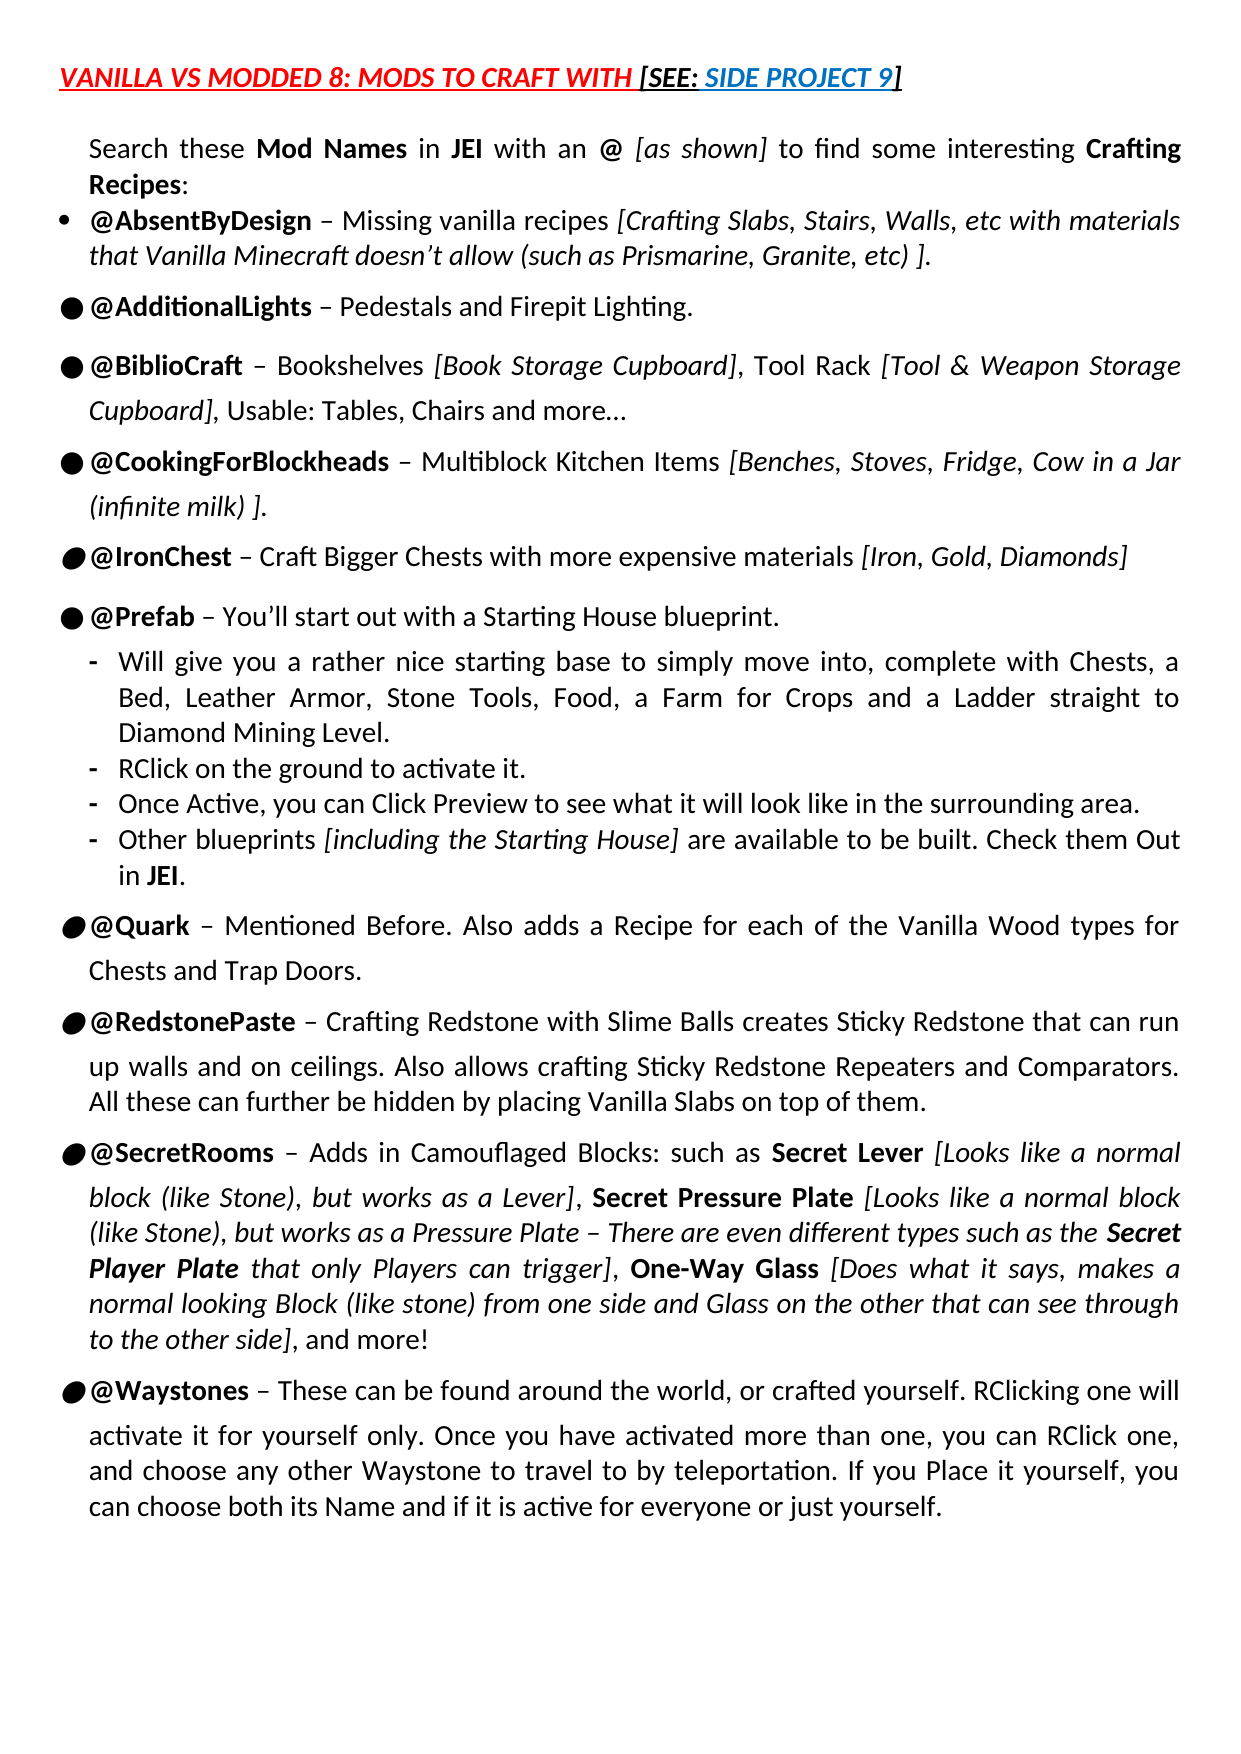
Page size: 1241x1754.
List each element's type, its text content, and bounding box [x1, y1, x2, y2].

list @AdditionalLights – Pedestals and Firepit Lighting. [59, 273, 1181, 333]
text VANILLA VS MODDED 8: MODS TO CRAFT WITH [SEE: SIDE PROJECT 9] [59, 59, 1181, 95]
list Other blueprints [including the Starting House] are available to be built. Check them Out in JEI. [89, 821, 1181, 892]
list @AbsentByDesign – Missing vanilla recipes [Crafting Slabs, Stairs, Walls, etc with materials that Vanilla Minecraft doesn’t allow (such as Prismarine, Granite, etc) ]. [59, 202, 1181, 273]
list @RedstonePaste – Crafting Redstone with Slime Balls creates Sticky Redstone that can run up walls and on ceilings. Also allows crafting Sticky Redstone Repeaters and Comparators. All these can further be hidden by placing Vanilla Slabs on top of them. [59, 988, 1181, 1119]
list @Prefab – You’ll start out with a Starting House blueprint. [59, 583, 1181, 643]
list Will give you a rather nice starting base to simply move into, complete with Chests, a Bed, Leather Armor, Stone Tools, Food, a Farm for Crops and a Ladder straight to Diamond Mining Level. [89, 643, 1181, 750]
list RClick on the ground to activate it. [89, 750, 1181, 786]
list @CookingForBlockheads – Multiblock Kitchen Items [Benches, Stoves, Fridge, Cow in a Jar (infinite milk) ]. [59, 428, 1181, 523]
list @IronChest – Craft Bigger Chests with more expensive materials [Iron, Gold, Diamonds] [59, 523, 1181, 583]
list @SecretRooms – Adds in Camouflaged Blocks: such as Secret Lever [Looks like a normal block (like Stone), but works as a Lever], Secret Pressure Plate [Looks like a normal block (like Stone), but works as a Pressure Plate – There are even different types such as the Secret Player Plate that only Players can trigger], One-Way Glass [Does what it says, makes a normal looking Block (like stone) from one side and Glass on the other that can see through to the other side], and more! [59, 1119, 1181, 1357]
list @Quark – Mentioned Before. Also adds a Recipe for each of the Vanilla Wood types for Chests and Trap Doors. [59, 892, 1181, 988]
list @Waystones – These can be found around the world, or crafted yourself. RClicking one will activate it for yourself only. Once you have activated more than one, you can RClick one, and choose any other Waystone to travel to by teleportation. If you Place it yourself, you can choose both its Name and if it is active for everyone or just yourself. [59, 1357, 1181, 1523]
list @BiblioCraft – Bookshelves [Book Storage Cupboard], Tool Rack [Tool & Weapon Storage Cupboard], Usable: Tables, Chairs and more… [59, 333, 1181, 428]
text Search these Mod Names in JEI with an @ [as shown] to find some interesting Crafting Recipes: [89, 130, 1181, 202]
list Once Active, you can Click Preview to see what it will look like in the surrounding area. [89, 786, 1181, 821]
